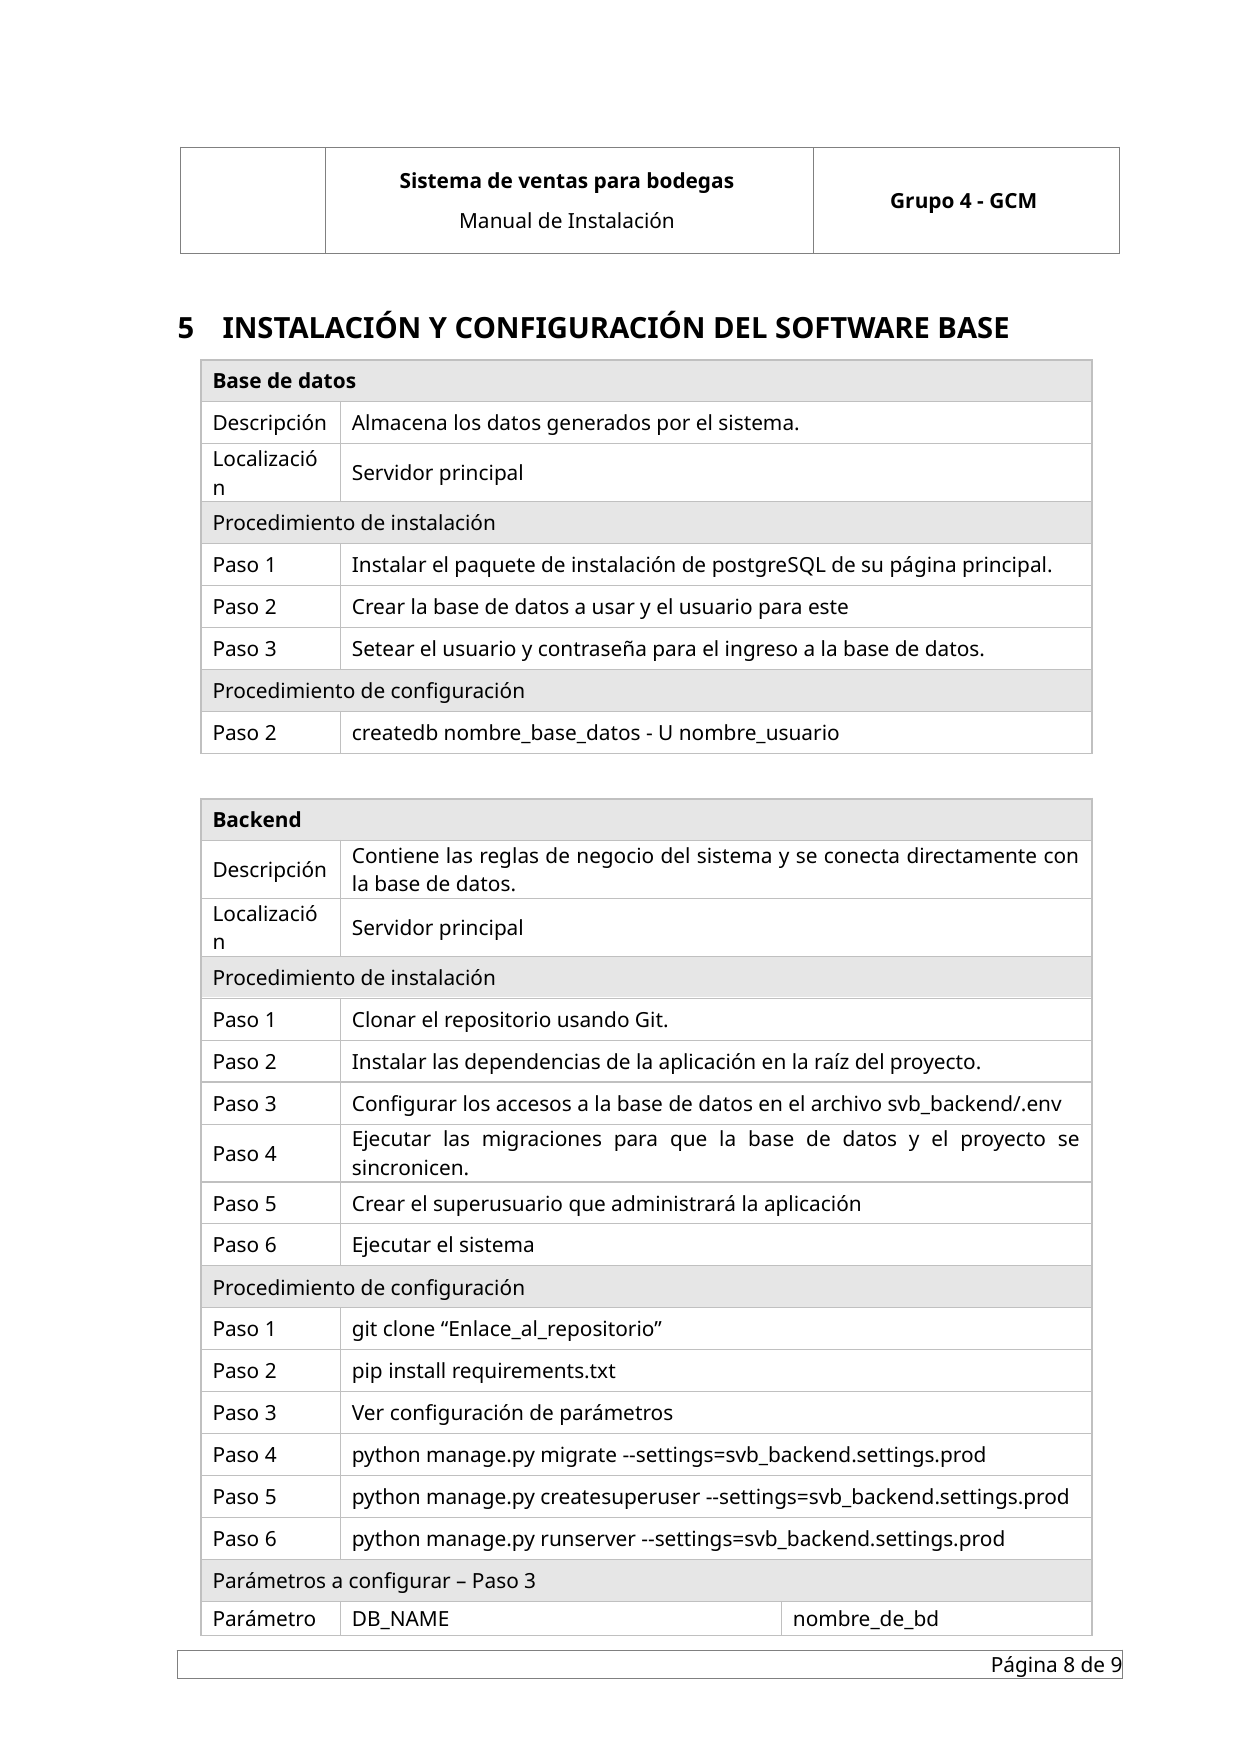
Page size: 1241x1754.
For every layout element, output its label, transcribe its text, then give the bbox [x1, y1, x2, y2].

table_cell Parámetro 1 [202, 1602, 340, 1635]
table_cell pip install requirements.txt [341, 1350, 1091, 1391]
table_cell DB_NAME [341, 1602, 781, 1635]
table_cell Configurar los accesos a la base de datos en el archivo svb_backend/.env [341, 1083, 1091, 1123]
table_cell python manage.py migrate --settings=svb_backend.settings.prod [341, 1434, 1091, 1475]
table_header Base de datos [202, 361, 1091, 401]
table_cell Procedimiento de instalación [202, 502, 1091, 543]
table_cell Descripción [202, 841, 340, 898]
table_cell Ver configuración de parámetros [341, 1392, 1091, 1433]
table_cell Procedimiento de configuración [202, 670, 1091, 711]
table_cell Instalar las dependencias de la aplicación en la raíz del proyecto. [341, 1041, 1091, 1081]
table_cell Paso 4 [202, 1125, 340, 1181]
table_cell Paso 5 [202, 1183, 340, 1223]
table_cell Crear la base de datos a usar y el usuario para este [341, 586, 1091, 627]
table_cell git clone “Enlace_al_repositorio” [341, 1308, 1091, 1349]
table_cell Servidor principal [341, 444, 1091, 501]
table_cell Procedimiento de configuración [202, 1266, 1091, 1307]
table_cell Paso 2 [202, 712, 340, 753]
table_cell Parámetros a configurar – Paso 3 [202, 1560, 1091, 1601]
table_cell Paso 2 [202, 586, 340, 627]
table_cell Paso 2 [202, 1041, 340, 1081]
subtitle INSTALACIÓN Y CONFIGURACIÓN DEL SOFTWARE BASE [177, 307, 1122, 347]
table_cell createdb nombre_base_datos - U nombre_usuario [341, 712, 1091, 753]
table_cell Paso 2 [202, 1350, 340, 1391]
table_cell Servidor principal [341, 899, 1091, 956]
table_cell nombre_de_bd [782, 1602, 1091, 1635]
table_cell Paso 6 [202, 1518, 340, 1559]
table_cell python manage.py runserver --settings=svb_backend.settings.prod [341, 1518, 1091, 1559]
table_cell Almacena los datos generados por el sistema. [341, 402, 1091, 443]
table_cell Crear el superusuario que administrará la aplicación [341, 1183, 1091, 1223]
table_cell Localización [202, 899, 340, 956]
table_cell Procedimiento de instalación [202, 957, 1091, 997]
table_cell python manage.py createsuperuser --settings=svb_backend.settings.prod [341, 1476, 1091, 1517]
table_cell Paso 1 [202, 999, 340, 1039]
table_cell Instalar el paquete de instalación de postgreSQL de su página principal. [341, 544, 1091, 585]
table_header Backend [202, 800, 1091, 840]
table_cell Ejecutar el sistema [341, 1224, 1091, 1265]
table_cell Clonar el repositorio usando Git. [341, 999, 1091, 1039]
table_cell Contiene las reglas de negocio del sistema y se conecta directamente con la base de datos. [341, 841, 1091, 898]
table_cell Paso 5 [202, 1476, 340, 1517]
table_cell Paso 1 [202, 544, 340, 585]
table_cell Descripción [202, 402, 340, 443]
table_cell Localización [202, 444, 340, 501]
table_cell Paso 4 [202, 1434, 340, 1475]
table_cell Paso 6 [202, 1224, 340, 1265]
table_cell Paso 3 [202, 1392, 340, 1433]
table_cell Paso 3 [202, 628, 340, 669]
table_cell Paso 1 [202, 1308, 340, 1349]
table_cell Ejecutar las migraciones para que la base de datos y el proyecto se sincronicen. [341, 1125, 1091, 1181]
table_cell Paso 3 [202, 1083, 340, 1123]
table_cell Setear el usuario y contraseña para el ingreso a la base de datos. [341, 628, 1091, 669]
